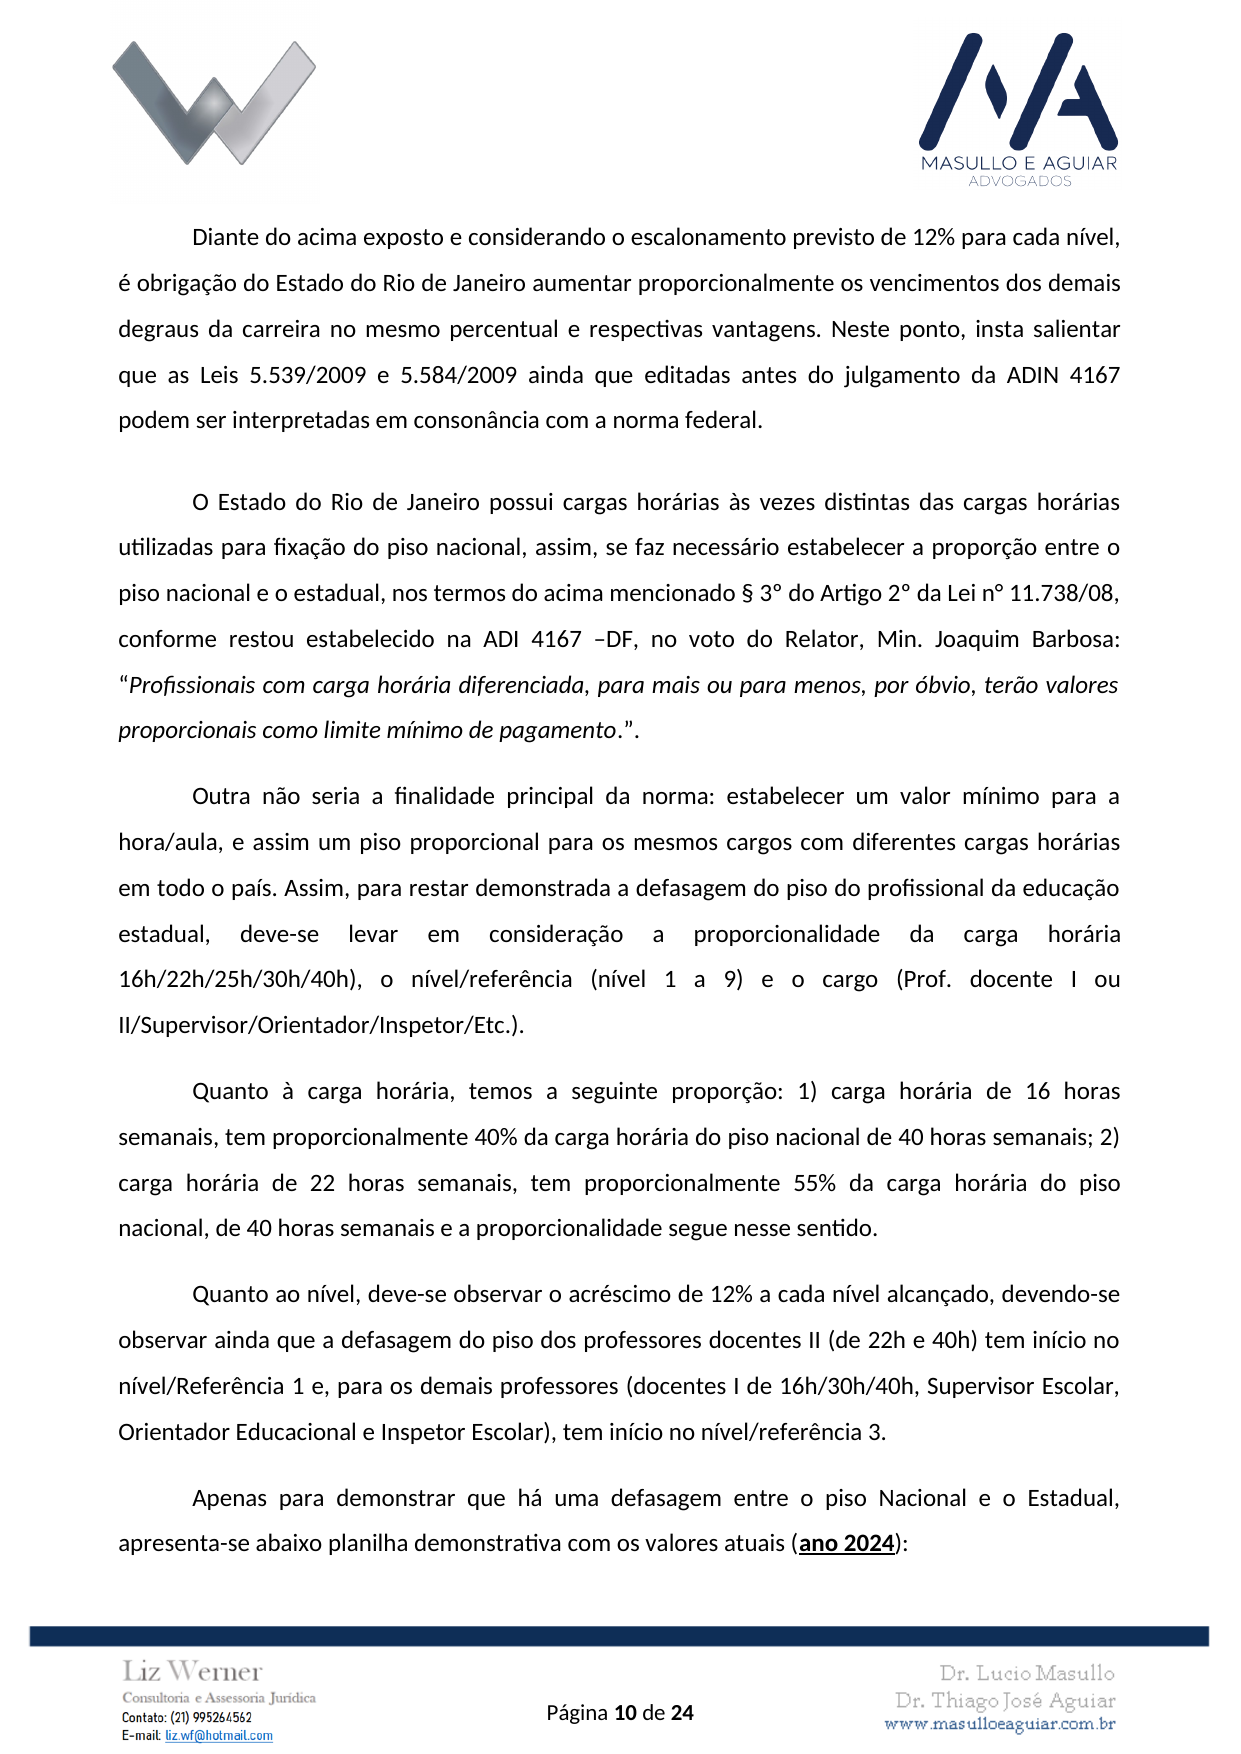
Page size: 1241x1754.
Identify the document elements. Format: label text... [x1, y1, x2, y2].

text Diante do acima exposto e considerando o escalonamento previsto de 12% para cada nível, é obrigação do Estado do Rio de Janeiro aumentar proporcionalmente os vencimentos dos demais degraus da carreira no mesmo percentual e respectivas vantagens. Neste ponto, insta salientar que as Leis 5.539/2009 e 5.584/2009 ainda que editadas antes do julgamento da ADIN 4167 podem ser interpretadas em consonância com a norma federal. [118, 222, 1122, 435]
text Quanto à carga horária, temos a seguinte proporção: 1) carga horária de 16 horas semanais, tem proporcionalmente 40% da carga horária do piso nacional de 40 horas semanais; 2) carga horária de 22 horas semanais, tem proporcionalmente 55% da carga horária do piso nacional, de 40 horas semanais e a proporcionalidade segue nesse sentido. [118, 1075, 1122, 1243]
text Outra não seria a finalidade principal da norma: estabelecer um valor mínimo para a hora/aula, e assim um piso proporcional para os mesmos cargos com diferentes cargas horárias em todo o país. Assim, para restar demonstrada a defasagem do piso do profissional da educação estadual, deve-se levar em consideração a proporcionalidade da carga horária 16h/22h/25h/30h/40h), o nível/referência (nível 1 a 9) e o cargo (Prof. docente I ou II/Supervisor/Orientador/Inspetor/Etc.). [118, 781, 1122, 1040]
text Apenas para demonstrar que há uma defasagem entre o piso Nacional e o Estadual, apresenta-se abaixo planilha demonstrativa com os valores atuais (ano 2024): [118, 1482, 1122, 1558]
picture [110, 0, 320, 204]
text Quanto ao nível, deve-se observar o acréscimo de 12% a cada nível alcançado, devendo-se observar ainda que a defasagem do piso dos professores docentes II (de 22h e 40h) tem início no nível/Referência 1 e, para os demais professores (docentes I de 16h/30h/40h, Supervisor Escolar, Orientador Educacional e Inspetor Escolar), tem início no nível/referência 3. [118, 1278, 1122, 1446]
picture [17, 1617, 1222, 1747]
picture [912, 17, 1122, 190]
text O Estado do Rio de Janeiro possui cargas horárias às vezes distintas das cargas horárias utilizadas para fixação do piso nacional, assim, se faz necessário estabelecer a proporção entre o piso nacional e o estadual, nos termos do acima mencionado § 3º do Artigo 2º da Lei n° 11.738/08, conforme restou estabelecido na ADI 4167 –DF, no voto do Relator, Min. Joaquim Barbosa: “Profissionais com carga horária diferenciada, para mais ou para menos, por óbvio, terão valores proporcionais como limite mínimo de pagamento.”. [118, 486, 1122, 745]
